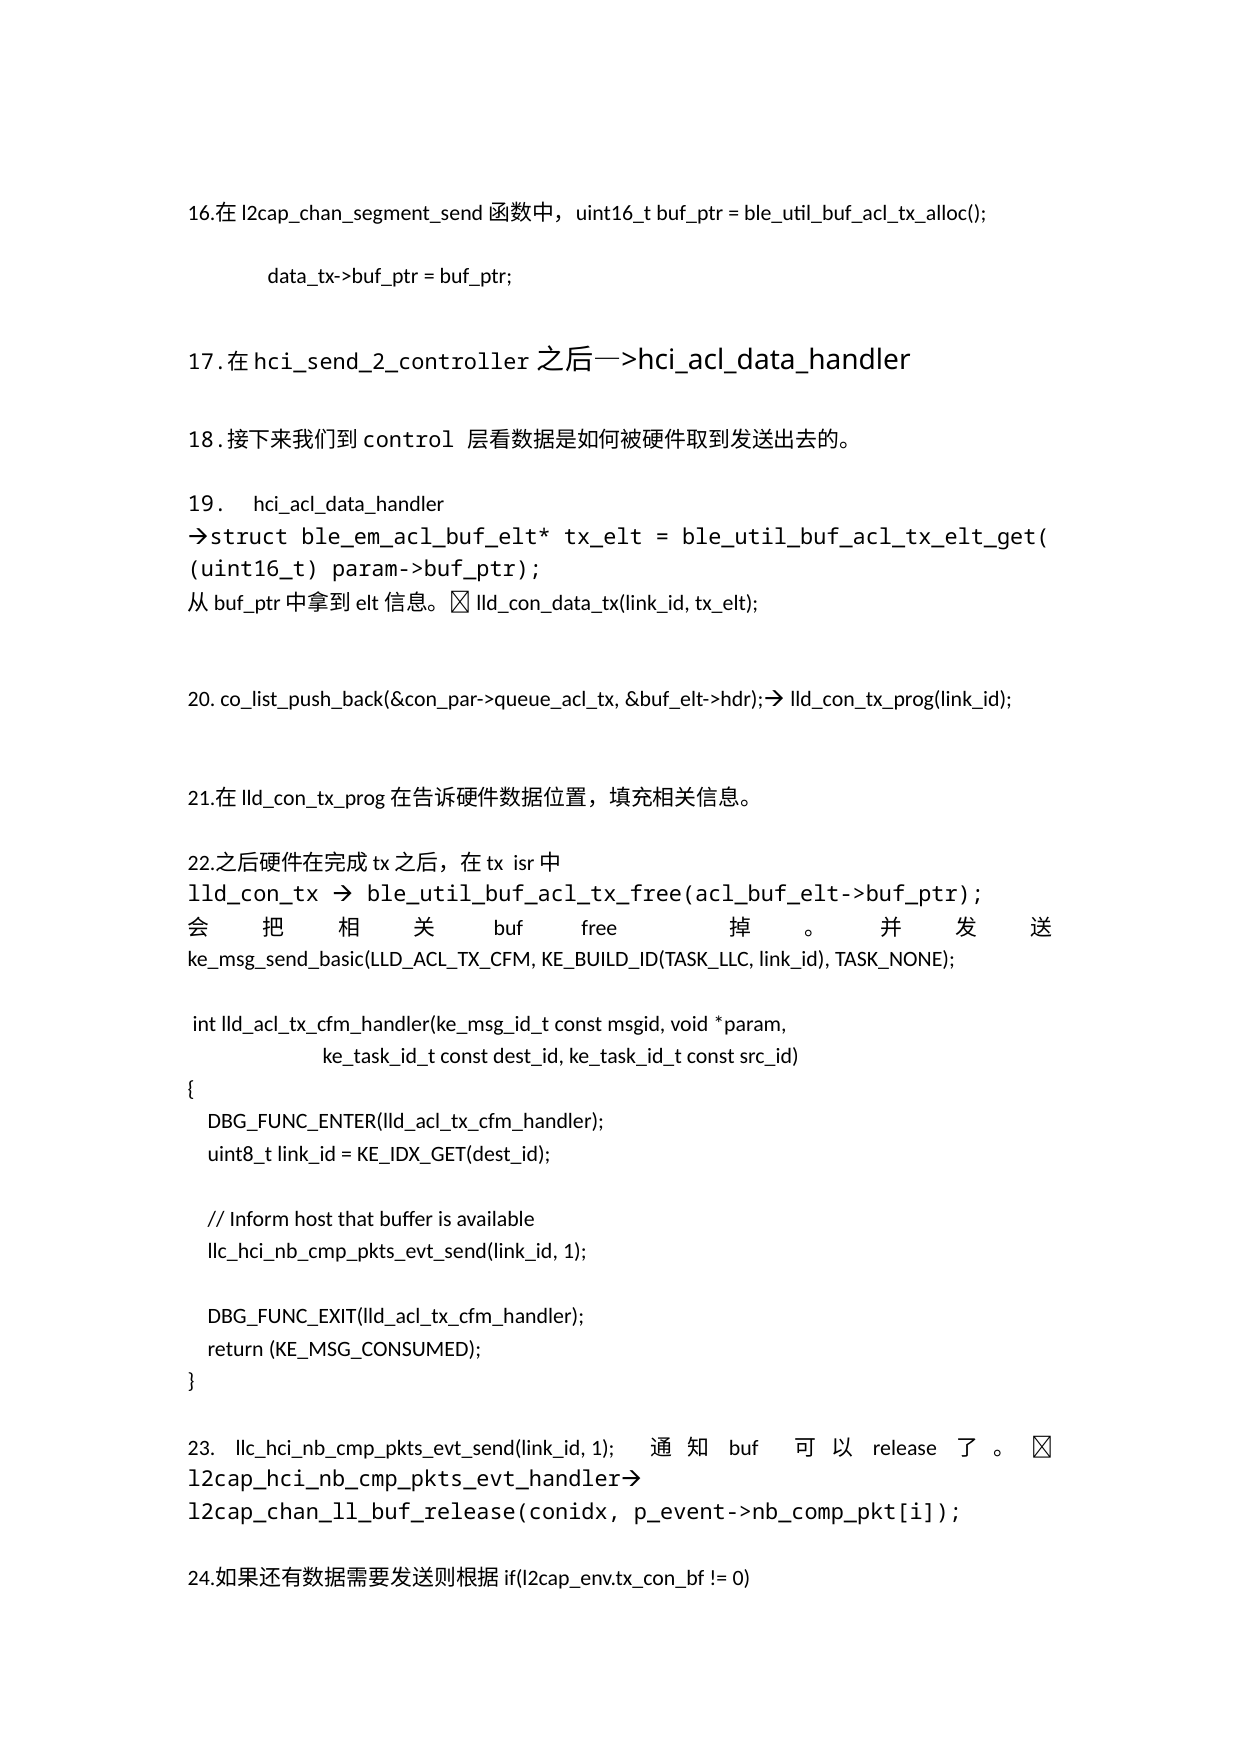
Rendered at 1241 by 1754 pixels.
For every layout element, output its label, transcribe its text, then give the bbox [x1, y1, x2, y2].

text data_tx->buf_ptr = buf_ptr; [187, 259, 1053, 292]
text struct ble_em_acl_buf_elt* tx_elt = ble_util_buf_acl_tx_elt_get((uint16_t) param->buf_ptr); [187, 519, 1053, 584]
text int lld_acl_tx_cfm_handler(ke_msg_id_t const msgid, void *param, [187, 1007, 1053, 1039]
text // Inform host that buffer is available [187, 1202, 1053, 1234]
text 23. llc_hci_nb_cmp_pkts_evt_send(link_id, 1); 通知buf 可以release了。 l2cap_hci_nb_cmp_pkts_evt_handler l2cap_chan_ll_buf_release(conidx, p_event->nb_comp_pkt[i]); [187, 1429, 1053, 1527]
text lld_con_tx ble_util_buf_acl_tx_free(acl_buf_elt->buf_ptr); [187, 877, 1053, 909]
text { [187, 1072, 1053, 1104]
text 18.接下来我们到control 层看数据是如何被硬件取到发送出去的。 [187, 422, 1053, 454]
text DBG_FUNC_EXIT(lld_acl_tx_cfm_handler); [187, 1299, 1053, 1332]
text 会把相关buf free 掉。并发送 ke_msg_send_basic(LLD_ACL_TX_CFM, KE_BUILD_ID(TASK_LLC, link_id), TASK_NONE); [187, 909, 1053, 974]
text 从buf_ptr 中拿到elt 信息。 lld_con_data_tx(link_id, tx_elt); [187, 584, 1053, 617]
text 20. co_list_push_back(&con_par->queue_acl_tx, &buf_elt->hdr); lld_con_tx_prog(link_id); [187, 682, 1053, 714]
text 19. hci_acl_data_handler [187, 487, 1053, 519]
text ke_task_id_t const dest_id, ke_task_id_t const src_id) [187, 1039, 1053, 1072]
text uint8_t link_id = KE_IDX_GET(dest_id); [187, 1137, 1053, 1169]
text 21.在lld_con_tx_prog 在告诉硬件数据位置，填充相关信息。 [187, 779, 1053, 812]
text 17.在 hci_send_2_controller 之后—>hci_acl_data_handler [187, 324, 1053, 389]
text 22.之后硬件在完成tx 之后，在tx isr 中 [187, 844, 1053, 877]
text 16.在l2cap_chan_segment_send 函数中，uint16_t buf_ptr = ble_util_buf_acl_tx_alloc(); [187, 194, 1053, 227]
text llc_hci_nb_cmp_pkts_evt_send(link_id, 1); [187, 1234, 1053, 1267]
text } [187, 1364, 1053, 1397]
text return (KE_MSG_CONSUMED); [187, 1332, 1053, 1364]
text 24.如果还有数据需要发送则根据if(l2cap_env.tx_con_bf != 0) [187, 1559, 1053, 1592]
text DBG_FUNC_ENTER(lld_acl_tx_cfm_handler); [187, 1104, 1053, 1137]
